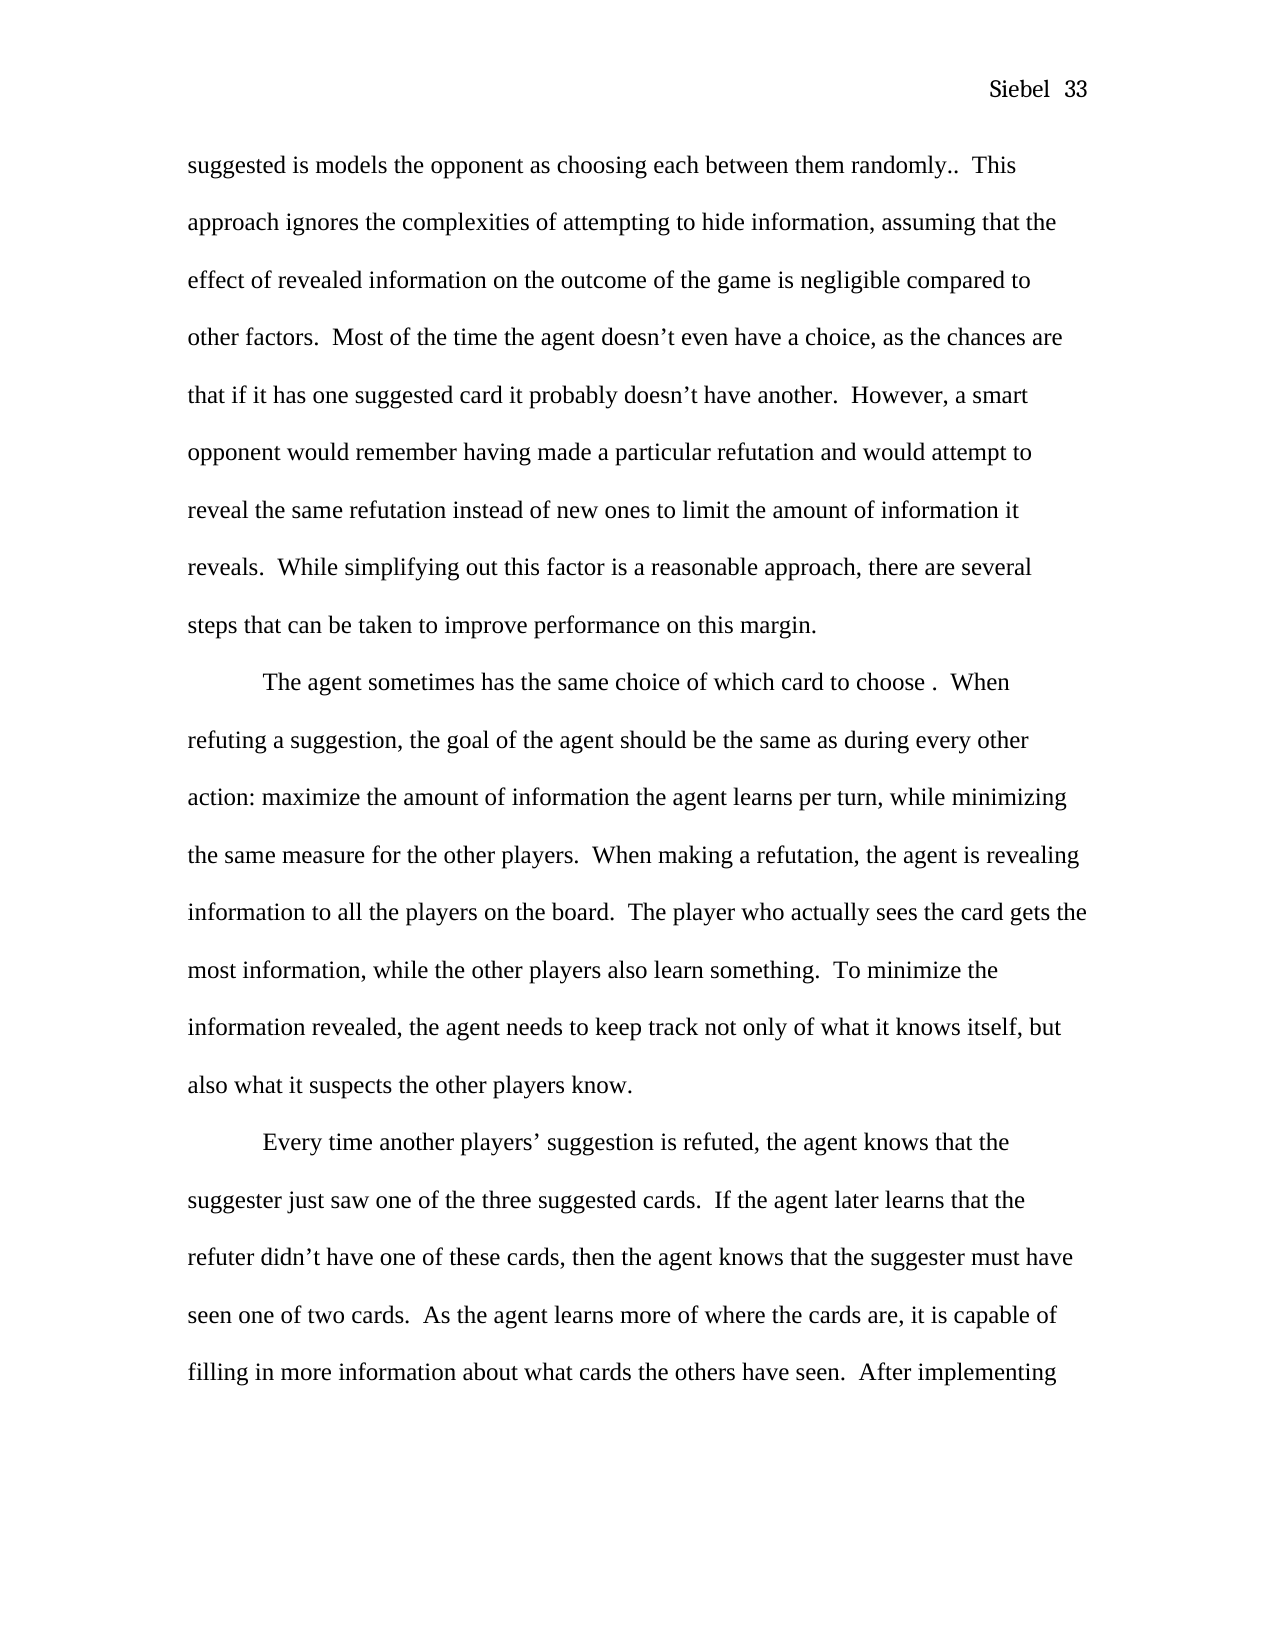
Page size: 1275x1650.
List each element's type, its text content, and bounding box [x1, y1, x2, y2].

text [187, 1127, 1087, 1386]
text The agent sometimes has the same choice of which card to choose . When refuting a suggestion, the goal of the agent should be the same as during every other action: maximize the amount of information the agent learns per turn, while minimizing the same measure for the other players. When making a refutation, the agent is revealing information to all the players on the board. The player who actually sees the card gets the most information, while the other players also learn something. To minimize the information revealed, the agent needs to keep track not only of what it knows itself, but also what it suspects the other players know. [187, 667, 1087, 1099]
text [187, 150, 1087, 639]
